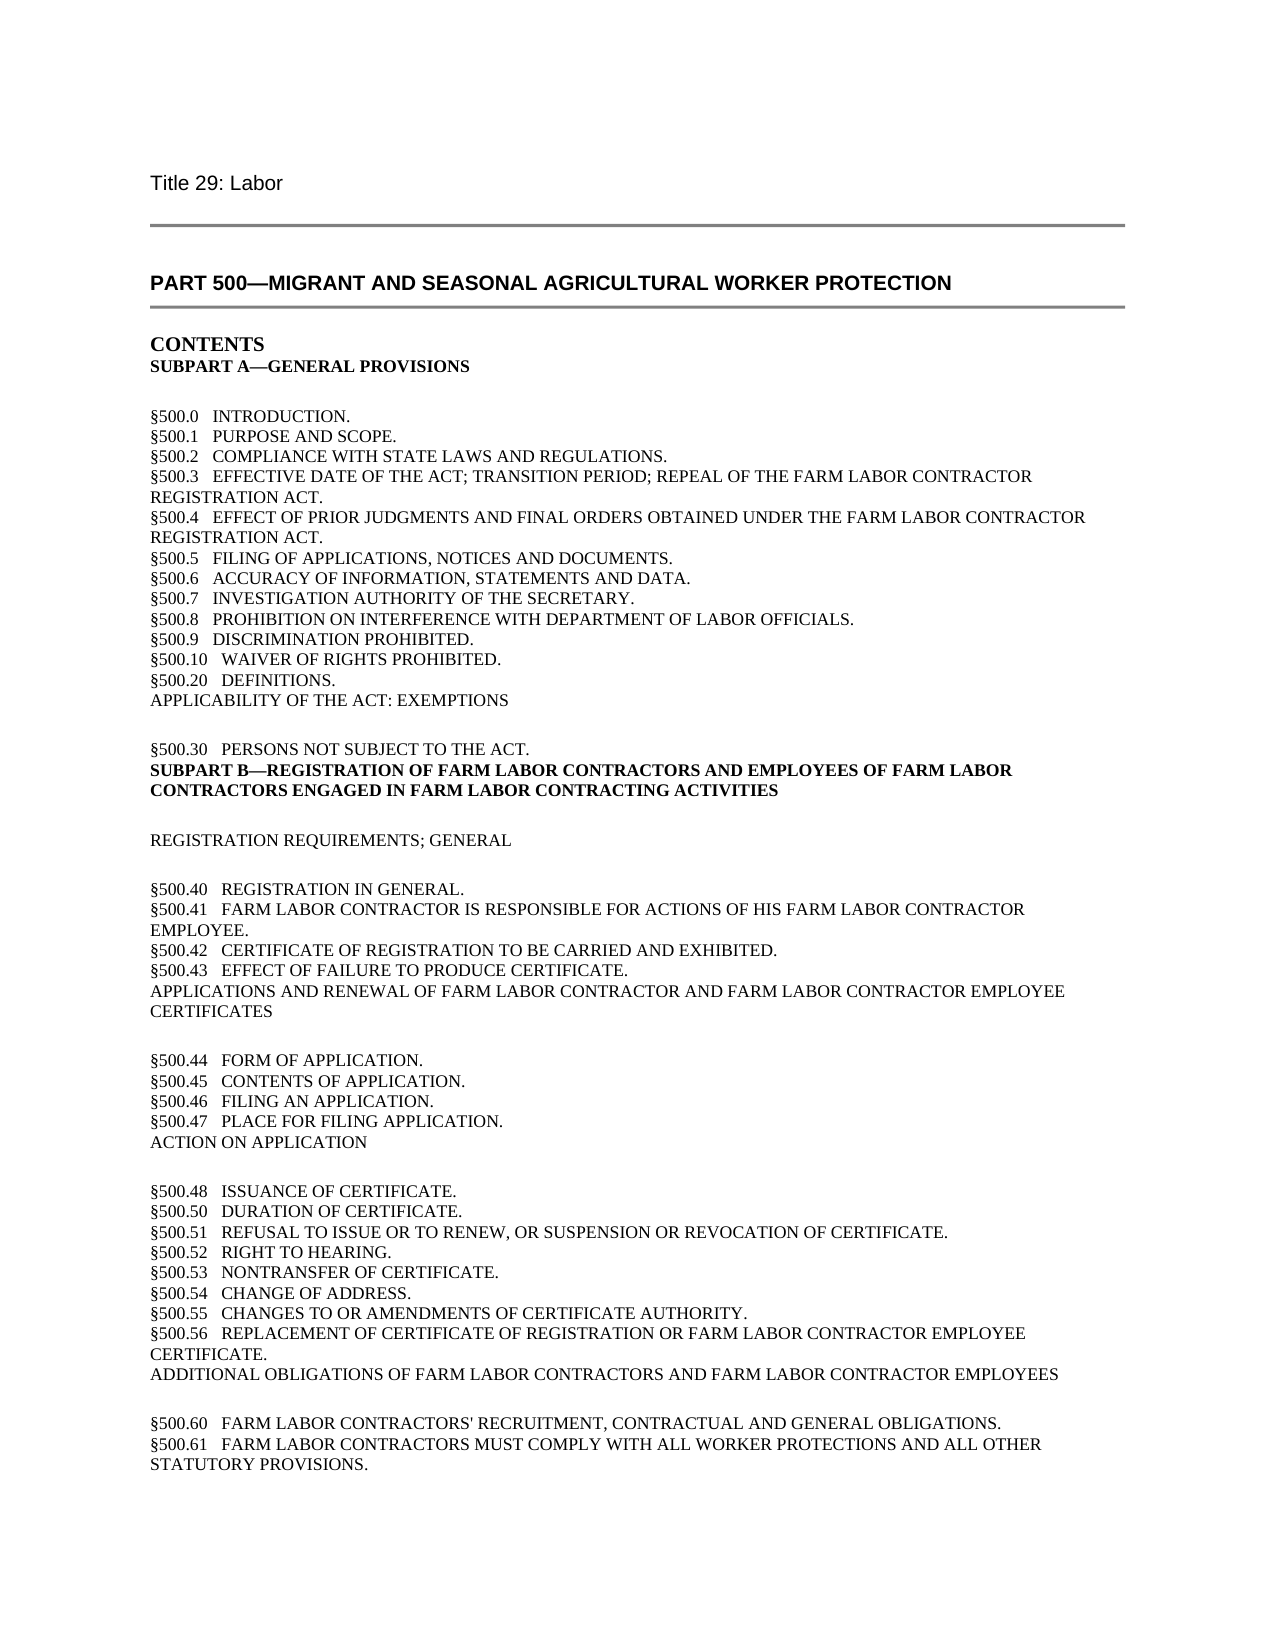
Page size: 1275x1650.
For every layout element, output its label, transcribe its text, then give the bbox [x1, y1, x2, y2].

text Registration Requirements; General [150, 829, 1125, 850]
text §500.30 Persons not subject to the Act. [150, 739, 1125, 759]
text Contents [150, 332, 1125, 356]
text §500.0 Introduction. §500.1 Purpose and scope. §500.2 Compliance with State laws and regulations. §500.3 Effective date of the Act; transition period; repeal of the Farm Labor Contractor Registration Act. §500.4 Effect of prior judgments and final orders obtained under the Farm Labor Contractor Registration Act. §500.5 Filing of applications, notices and documents. §500.6 Accuracy of information, statements and data. §500.7 Investigation authority of the Secretary. §500.8 Prohibition on interference with Department of Labor officials. §500.9 Discrimination prohibited. §500.10 Waiver of rights prohibited. §500.20 Definitions. [150, 405, 1125, 690]
text Action on Application [150, 1131, 1125, 1152]
text Title 29: Labor [150, 171, 1125, 195]
text Applications and Renewal of Farm Labor Contractor and Farm Labor Contractor Employee Certificates [150, 980, 1125, 1021]
text Subpart B—Registration of Farm Labor Contractors and Employees of Farm Labor Contractors Engaged in Farm Labor Contracting Activities [150, 759, 1125, 800]
text PART 500—MIGRANT AND SEASONAL AGRICULTURAL WORKER PROTECTION [150, 271, 1125, 295]
text Subpart A—General Provisions [150, 356, 1125, 376]
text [150, 1413, 1125, 1474]
text §500.48 Issuance of certificate. §500.50 Duration of certificate. §500.51 Refusal to issue or to renew, or suspension or revocation of certificate. §500.52 Right to hearing. §500.53 Nontransfer of certificate. §500.54 Change of address. §500.55 Changes to or amendments of certificate authority. §500.56 Replacement of Certificate of Registration or Farm Labor Contractor Employee Certificate. [150, 1181, 1125, 1364]
text §500.44 Form of application. §500.45 Contents of application. §500.46 Filing an application. §500.47 Place for filing application. [150, 1050, 1125, 1131]
text §500.40 Registration in general. §500.41 Farm labor contractor is responsible for actions of his farm labor contractor employee. §500.42 Certificate of Registration to be carried and exhibited. §500.43 Effect of failure to produce certificate. [150, 879, 1125, 980]
text Additional Obligations of Farm Labor Contractors and Farm Labor Contractor Employees [150, 1364, 1125, 1384]
text Applicability of the Act: Exemptions [150, 690, 1125, 710]
